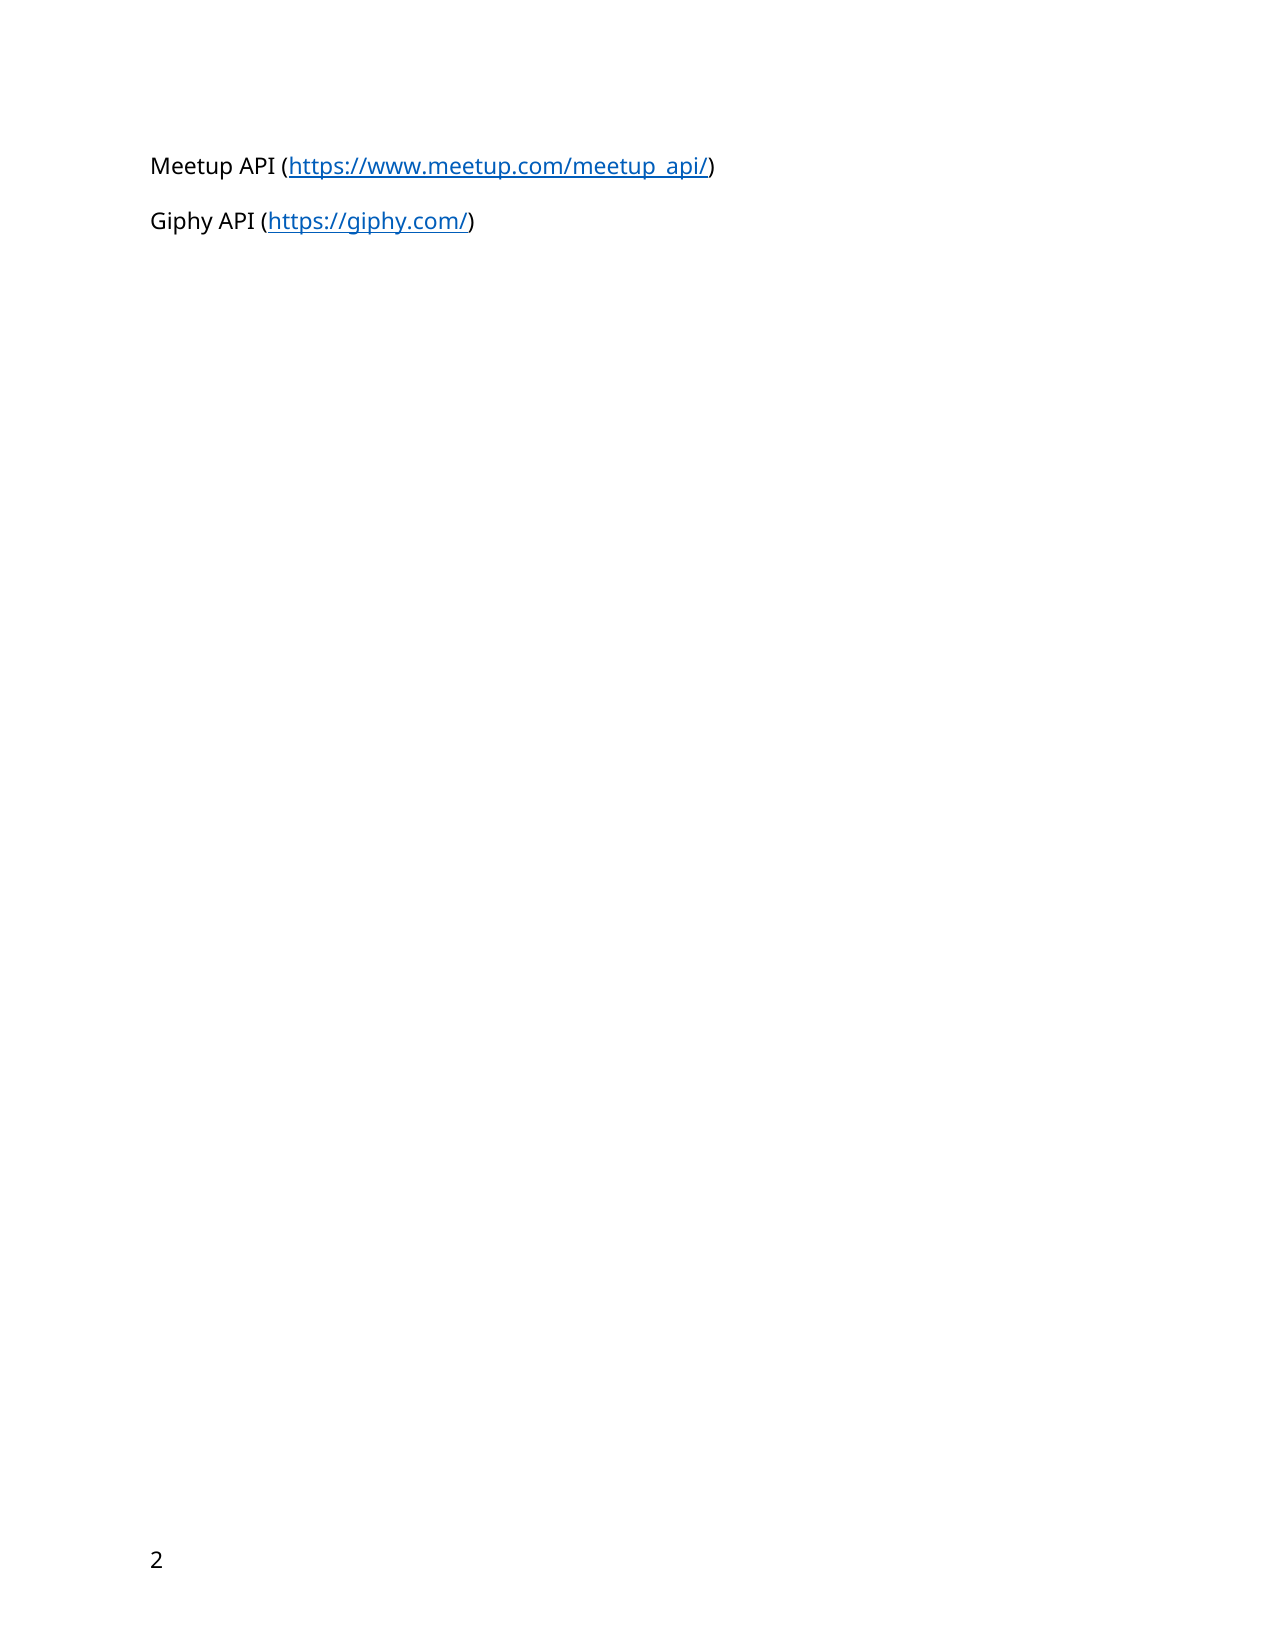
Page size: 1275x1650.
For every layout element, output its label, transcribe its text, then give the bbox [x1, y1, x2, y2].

text Giphy API (https://giphy.com/) [150, 205, 1125, 236]
text Meetup API (https://www.meetup.com/meetup_api/) [150, 150, 1125, 181]
